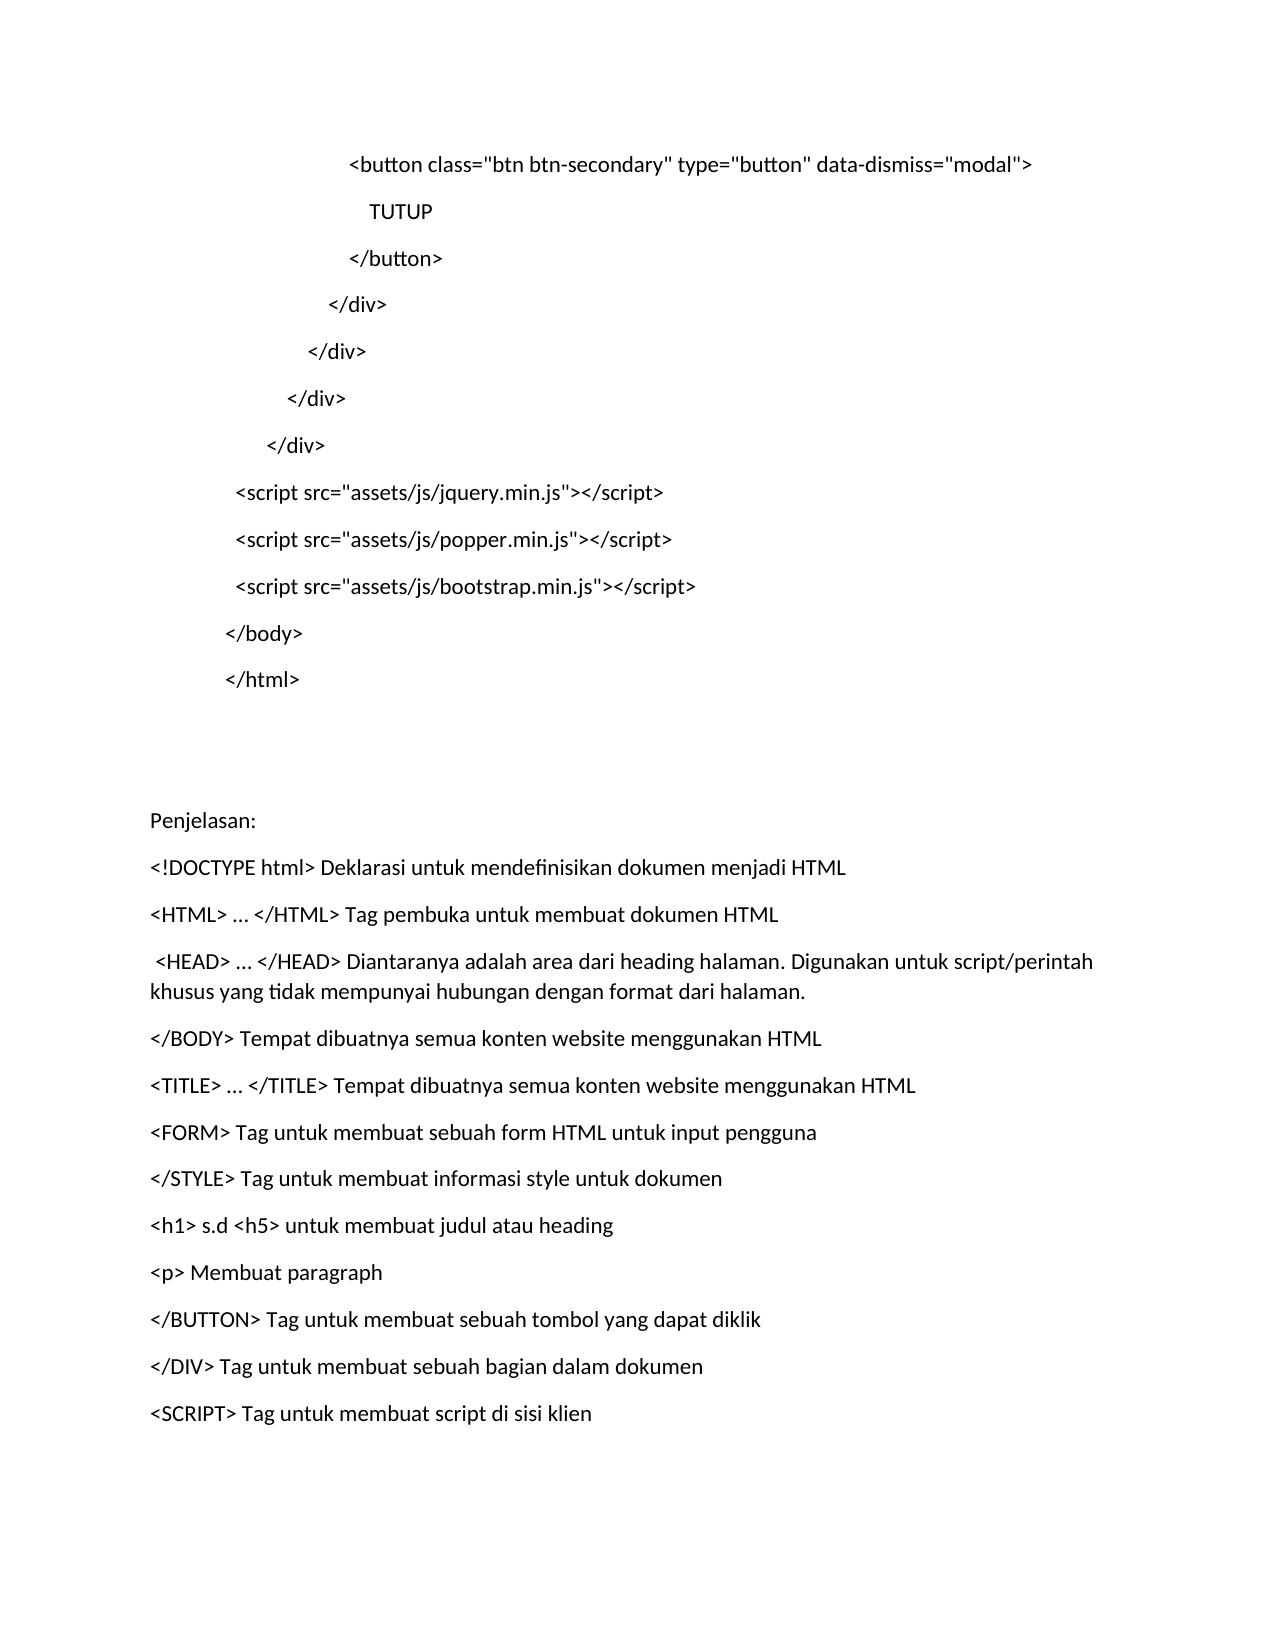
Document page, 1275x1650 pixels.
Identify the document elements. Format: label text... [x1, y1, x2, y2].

text <script src="assets/js/popper.min.js"></script> [150, 525, 1125, 553]
text Penjelasan: [150, 806, 1125, 834]
text </div> [150, 431, 1125, 459]
text <h1> s.d <h5> untuk membuat judul atau heading [150, 1211, 1125, 1239]
text <p> Membuat paragraph [150, 1258, 1125, 1286]
text </DIV> Tag untuk membuat sebuah bagian dalam dokumen [150, 1352, 1125, 1380]
text </STYLE> Tag untuk membuat informasi style untuk dokumen [150, 1164, 1125, 1193]
text <HTML> … </HTML> Tag pembuka untuk membuat dokumen HTML [150, 900, 1125, 928]
text <TITLE> … </TITLE> Tempat dibuatnya semua konten website menggunakan HTML [150, 1071, 1125, 1099]
text TUTUP [150, 197, 1125, 225]
text </button> [150, 244, 1125, 272]
text </div> [150, 337, 1125, 366]
text <!DOCTYPE html> Deklarasi untuk mendefinisikan dokumen menjadi HTML [150, 853, 1125, 881]
text </BUTTON> Tag untuk membuat sebuah tombol yang dapat diklik [150, 1305, 1125, 1333]
text </BODY> Tempat dibuatnya semua konten website menggunakan HTML [150, 1024, 1125, 1052]
text </body> [150, 619, 1125, 647]
text <script src="assets/js/jquery.min.js"></script> [150, 478, 1125, 506]
text <script src="assets/js/bootstrap.min.js"></script> [150, 572, 1125, 600]
text <SCRIPT> Tag untuk membuat script di sisi klien [150, 1399, 1125, 1427]
text </html> [150, 666, 1125, 694]
text </div> [150, 384, 1125, 412]
text </div> [150, 291, 1125, 319]
text <FORM> Tag untuk membuat sebuah form HTML untuk input pengguna [150, 1118, 1125, 1146]
text <button class="btn btn-secondary" type="button" data-dismiss="modal"> [150, 150, 1125, 178]
text <HEAD> … </HEAD> Diantaranya adalah area dari heading halaman. Digunakan untuk script/perintah khusus yang tidak mempunyai hubungan dengan format dari halaman. [150, 947, 1125, 1005]
